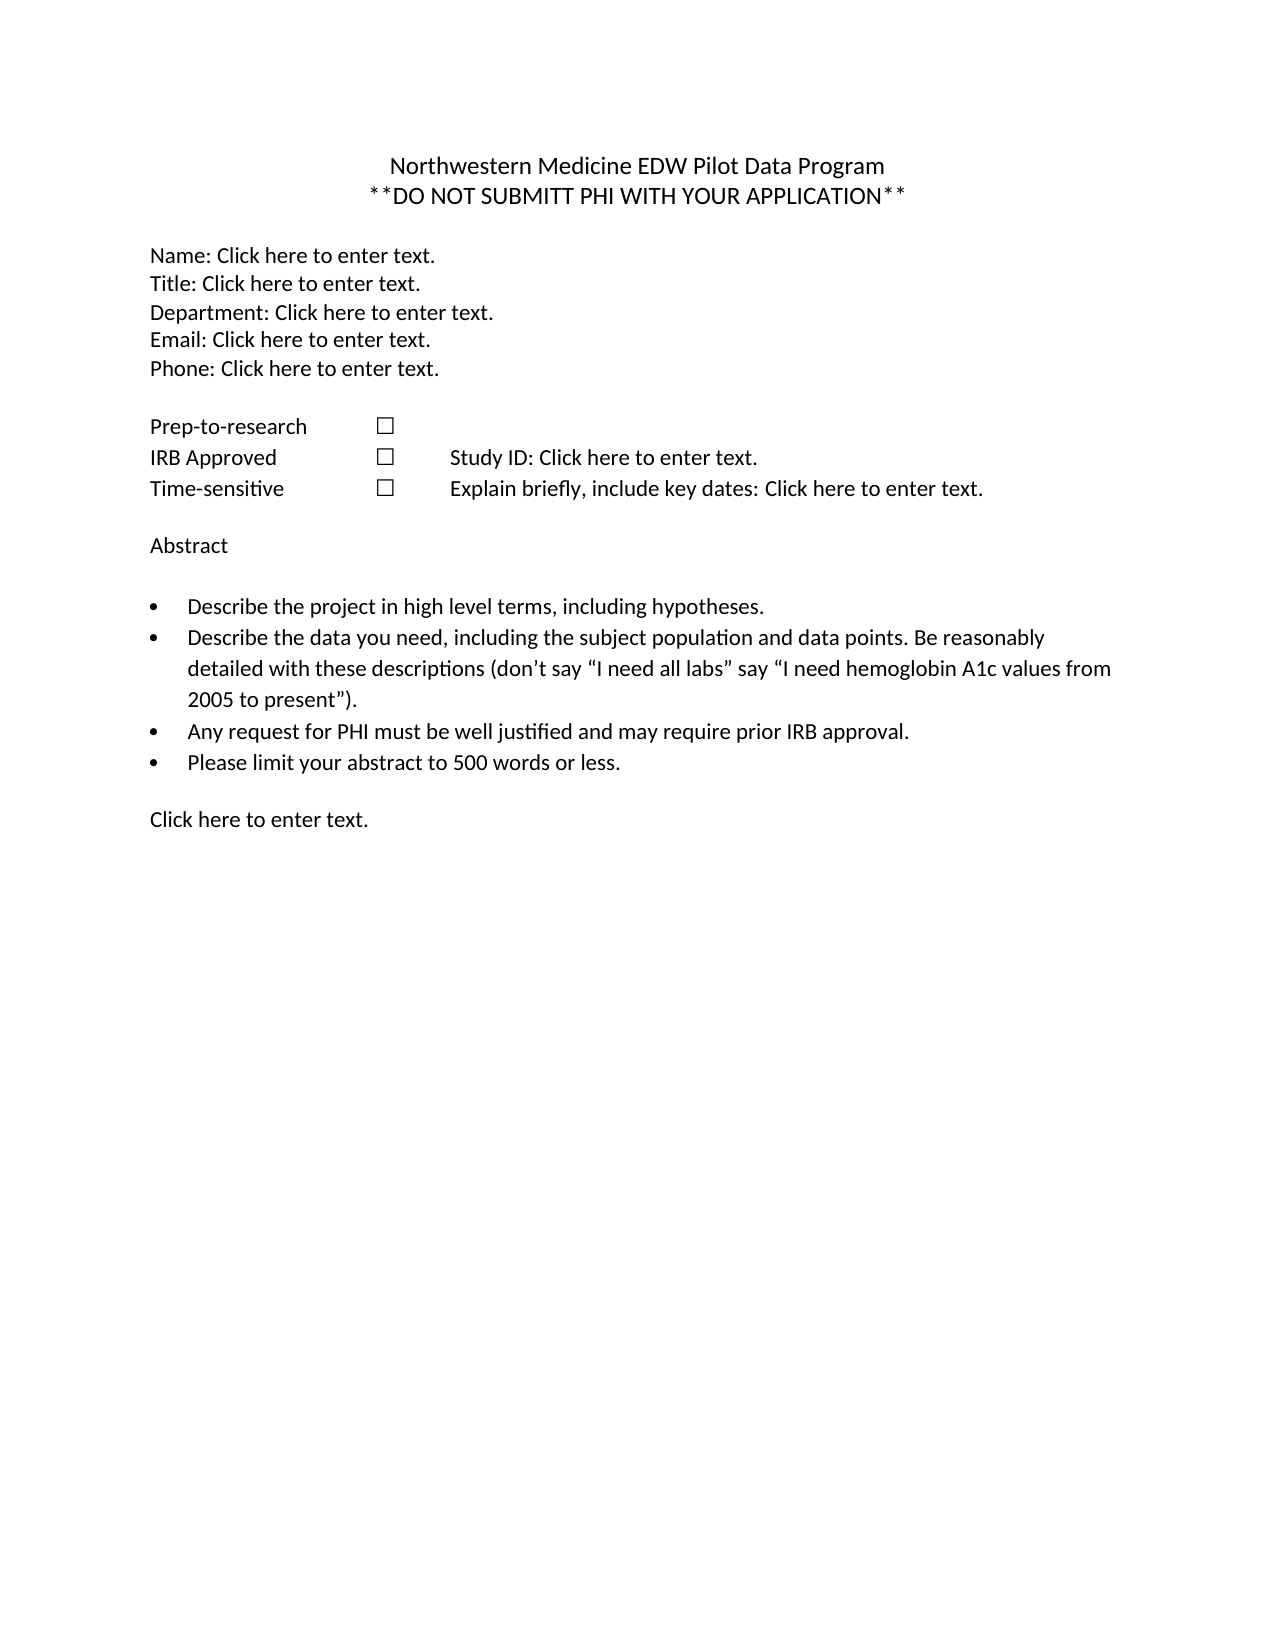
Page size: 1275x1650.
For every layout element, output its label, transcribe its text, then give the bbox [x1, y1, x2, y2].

list Please limit your abstract to 500 words or less. [150, 745, 1125, 776]
list Describe the data you need, including the subject population and data points. Be reasonably detailed with these descriptions (don’t say “I need all labs” say “I need hemoglobin A1c values from 2005 to present”). [150, 620, 1125, 714]
text Northwestern Medicine EDW Pilot Data Program [150, 150, 1125, 181]
text Title: [150, 269, 1125, 298]
text Name: [150, 242, 1125, 269]
text Department: [150, 298, 1125, 326]
text Email: [150, 326, 1125, 354]
text Prep-to-research [150, 410, 1125, 441]
text IRB Approved Study ID: [150, 441, 1125, 472]
text Phone: [150, 354, 1125, 382]
list Any request for PHI must be well justified and may require prior IRB approval. [150, 714, 1125, 745]
text Time-sensitive Explain briefly, include key dates: [150, 472, 1125, 503]
text Abstract [150, 531, 1125, 559]
list Describe the project in high level terms, including hypotheses. [150, 589, 1125, 620]
text **DO NOT SUBMITT PHI WITH YOUR APPLICATION** [150, 181, 1125, 211]
